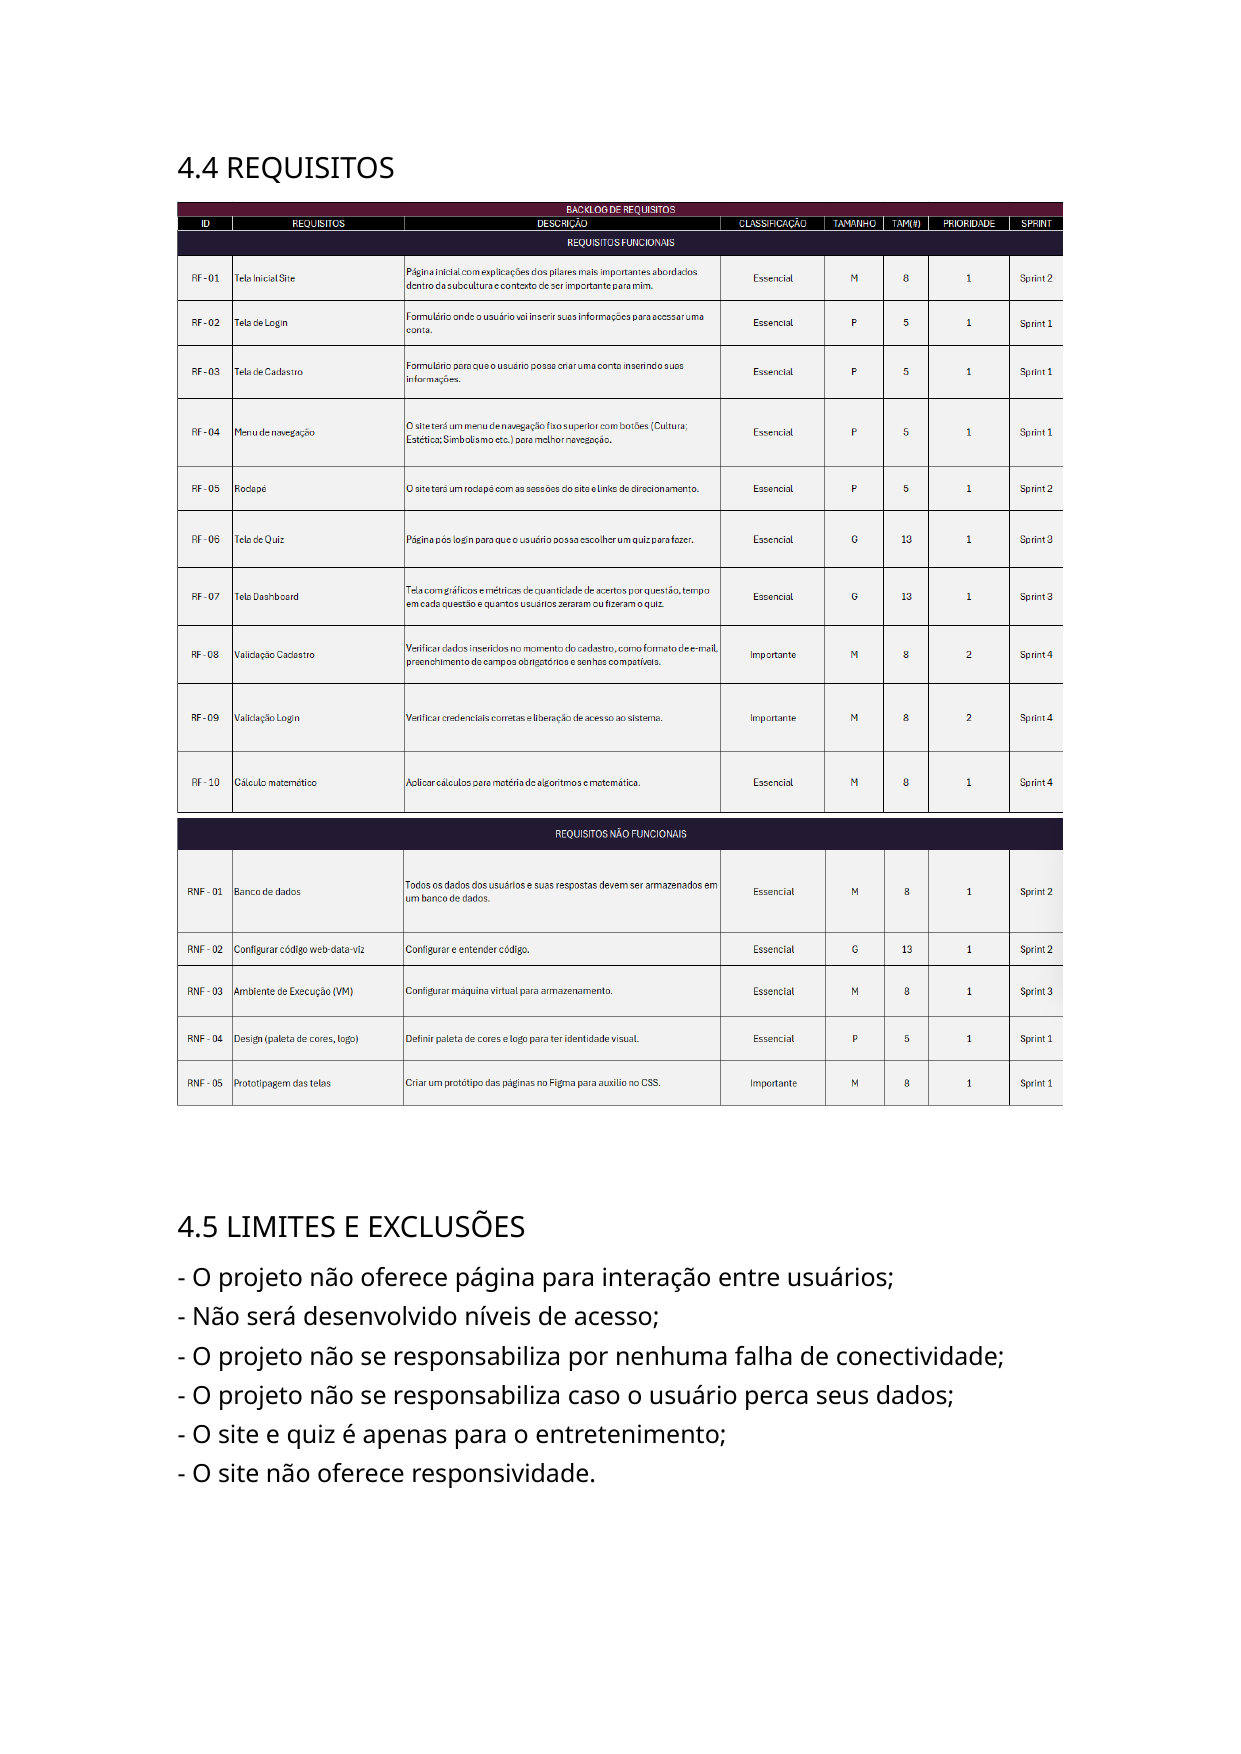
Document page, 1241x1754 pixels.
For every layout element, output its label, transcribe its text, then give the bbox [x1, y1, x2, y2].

subtitle 4.4 REQUISITOS [177, 148, 1063, 187]
picture [177, 201, 1063, 813]
subtitle 4.5 LIMITES E EXCLUSÕES [177, 1206, 1063, 1246]
text - O projeto não se responsabiliza caso o usuário perca seus dados; [177, 1377, 1063, 1411]
text - O site e quiz é apenas para o entretenimento; [177, 1416, 1063, 1451]
text - O projeto não oferece página para interação entre usuários; [177, 1260, 1063, 1294]
picture [177, 818, 1063, 1106]
text - O site não oferece responsividade. [177, 1456, 1063, 1490]
text - Não será desenvolvido níveis de acesso; [177, 1299, 1063, 1333]
text - O projeto não se responsabiliza por nenhuma falha de conectividade; [177, 1338, 1063, 1372]
